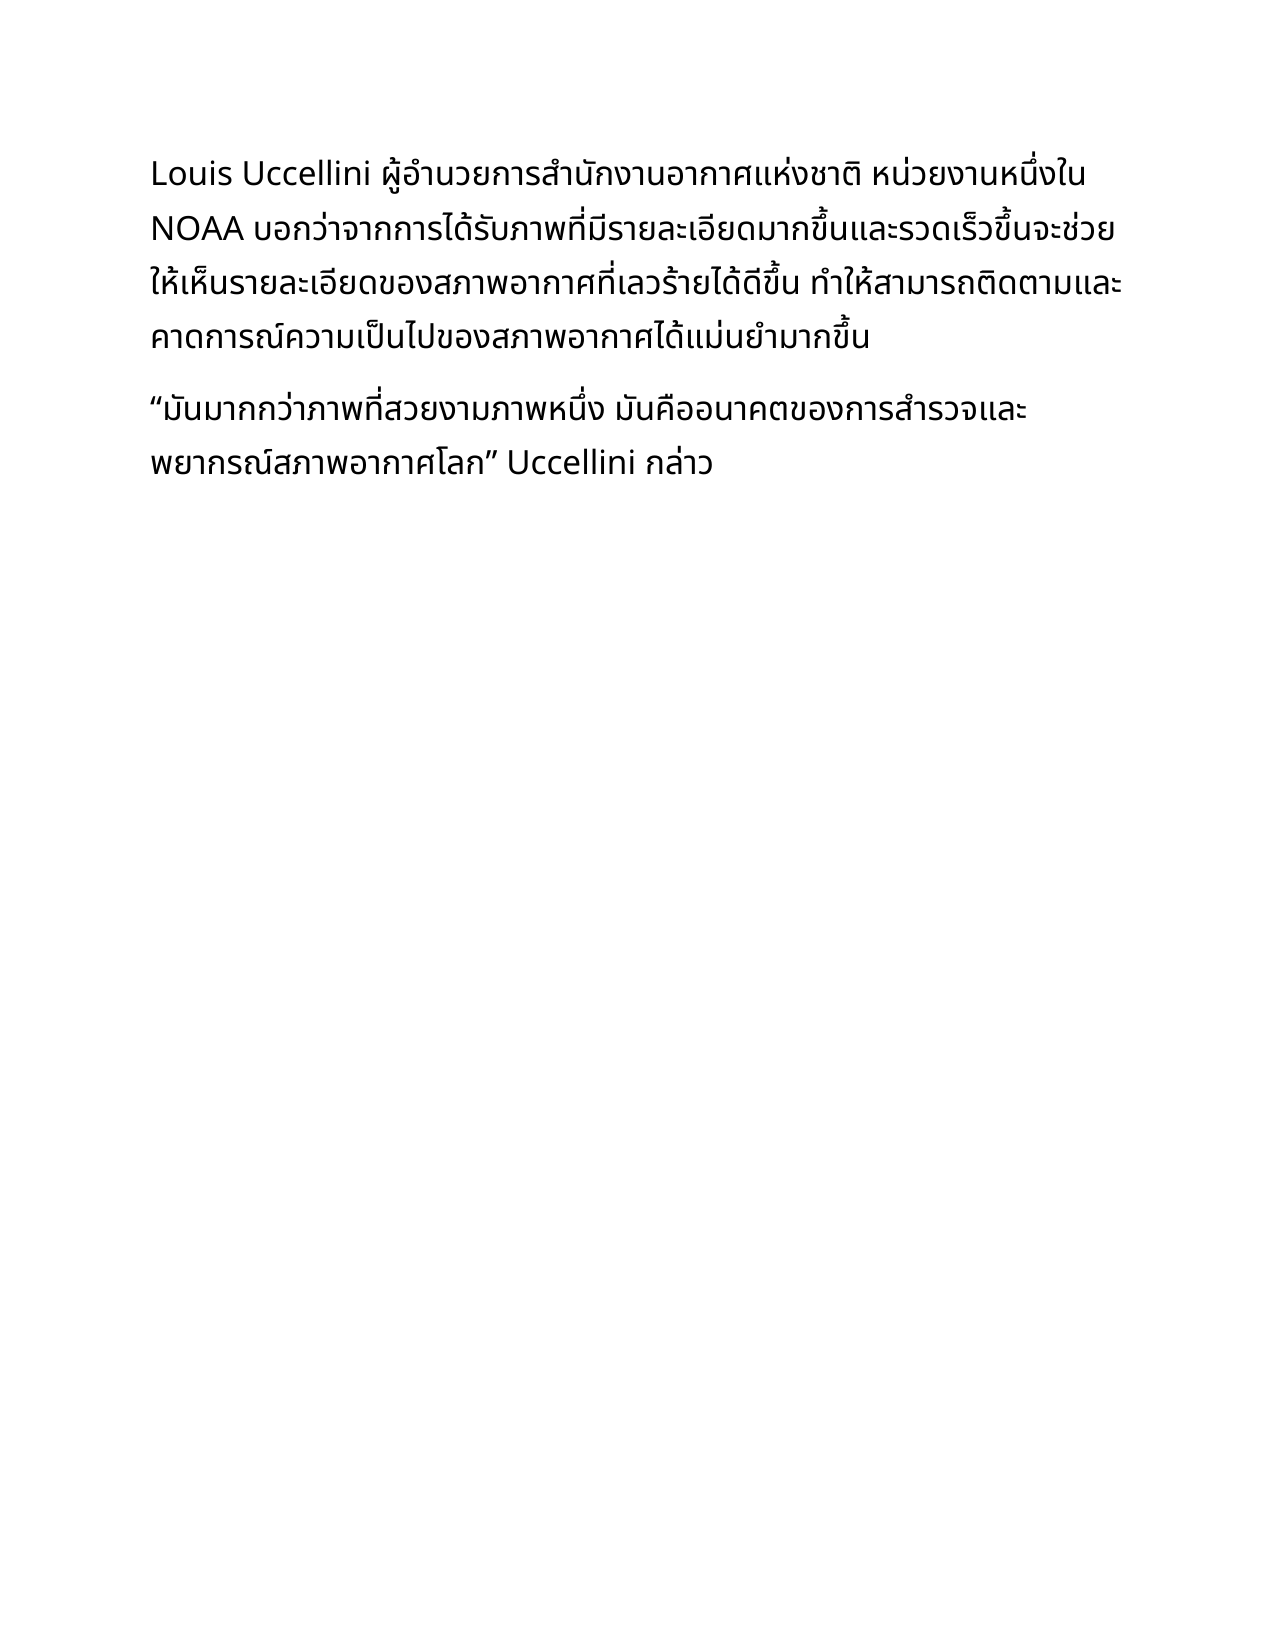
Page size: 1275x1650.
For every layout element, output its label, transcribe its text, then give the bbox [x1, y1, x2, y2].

text “มันมากกว่าภาพที่สวยงามภาพหนึ่ง มันคืออนาคตของการสำรวจและพยากรณ์สภาพอากาศโลก” Uccellini กล่าว [150, 384, 1125, 490]
text Louis Uccellini ผู้อำนวยการสำนักงานอากาศแห่งชาติ หน่วยงานหนึ่งใน NOAA บอกว่าจากการได้รับภาพที่มีรายละเอียดมากขึ้นและรวดเร็วขึ้นจะช่วยให้เห็นรายละเอียดของสภาพอากาศที่เลวร้ายได้ดีขึ้น ทำให้สามารถติดตามและคาดการณ์ความเป็นไปของสภาพอากาศได้แม่นยำมากขึ้น [150, 150, 1125, 364]
